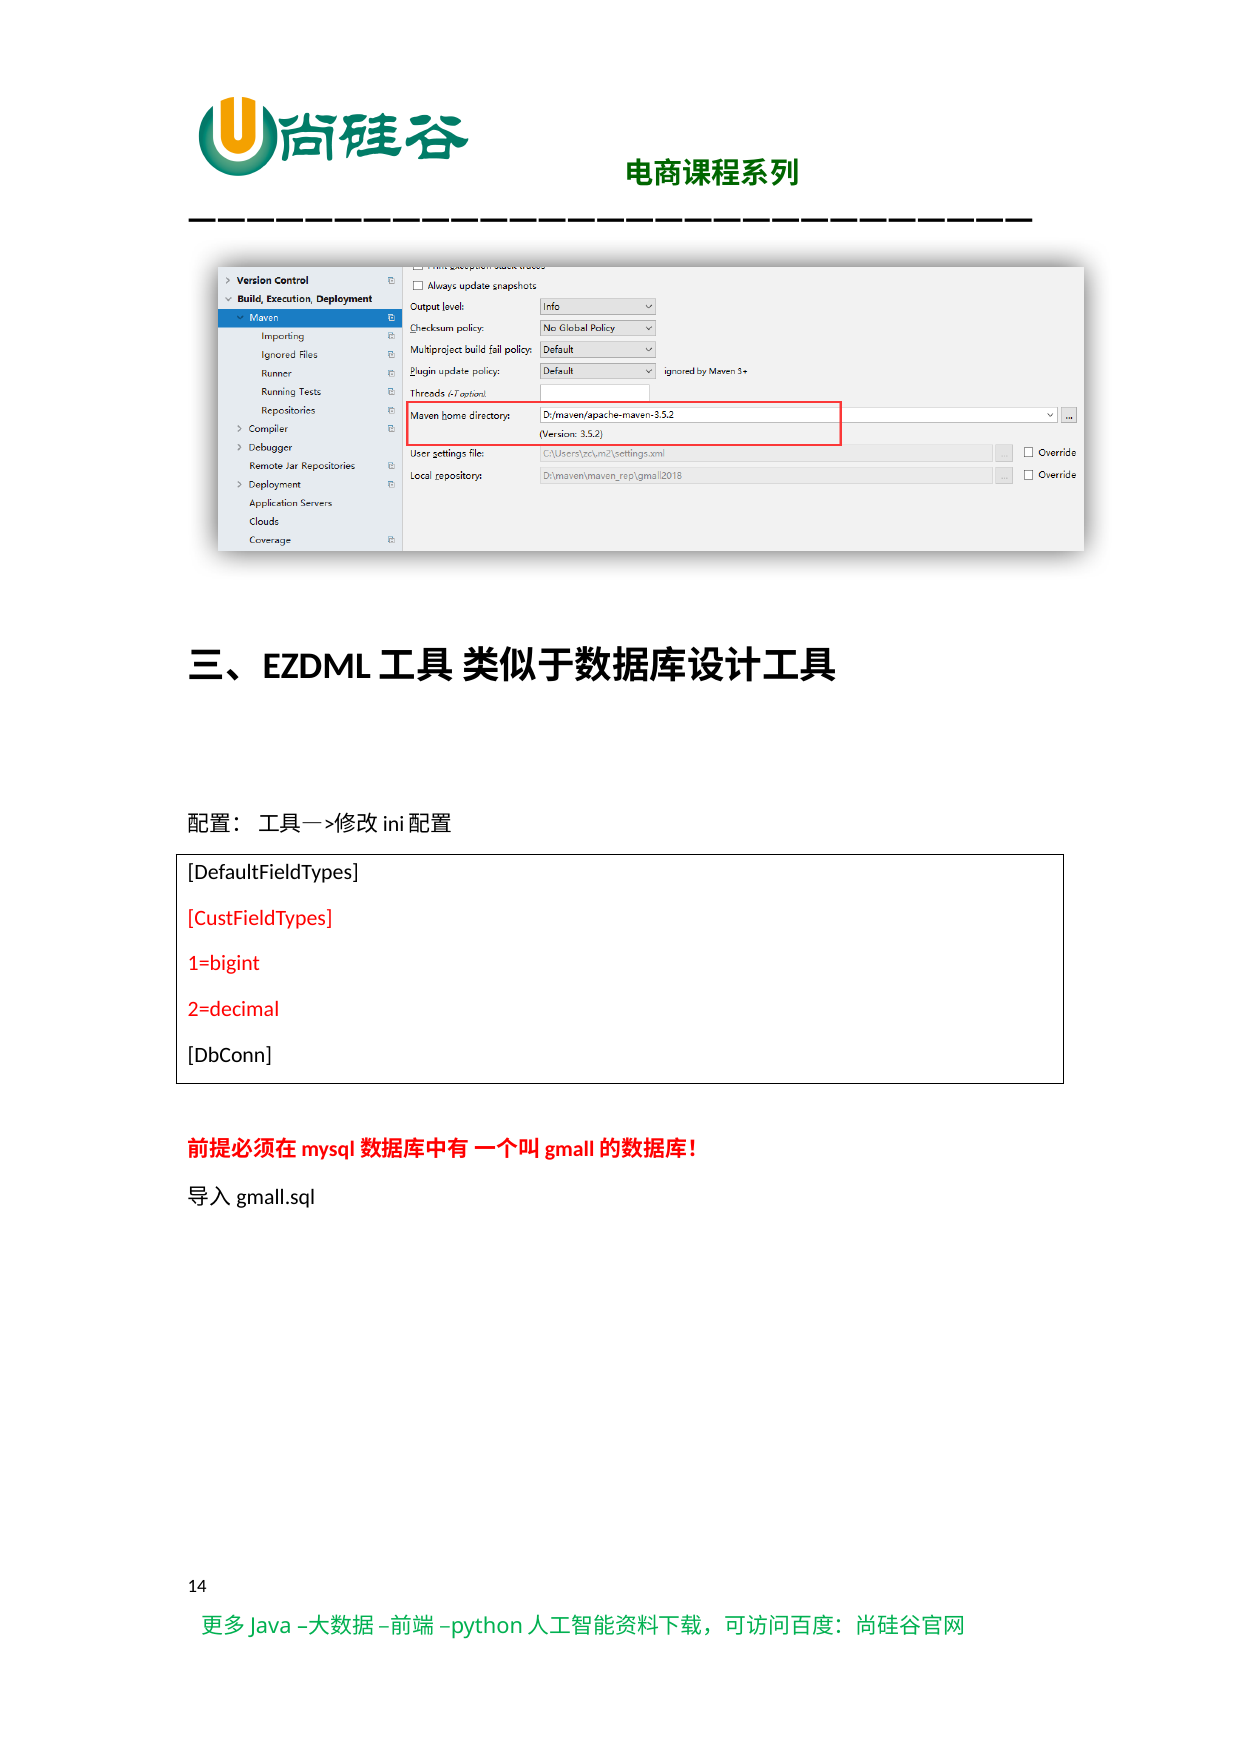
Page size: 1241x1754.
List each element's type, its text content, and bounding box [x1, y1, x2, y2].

subtitle 三、EZDML工具 类似于数据库设计工具 [187, 630, 1053, 695]
picture [218, 267, 1084, 551]
text 配置： 工具—>修改ini配置 [187, 806, 1053, 838]
text 前提必须在mysql 数据库中有 一个叫 gmall 的数据库！ [187, 1130, 1053, 1163]
text 导入 gmall.sql [187, 1178, 1053, 1211]
table_header [DefaultFieldTypes] [CustFieldTypes] 1=bigint 2=decimal [DbConn] [177, 855, 1063, 1083]
picture [187, 88, 476, 184]
